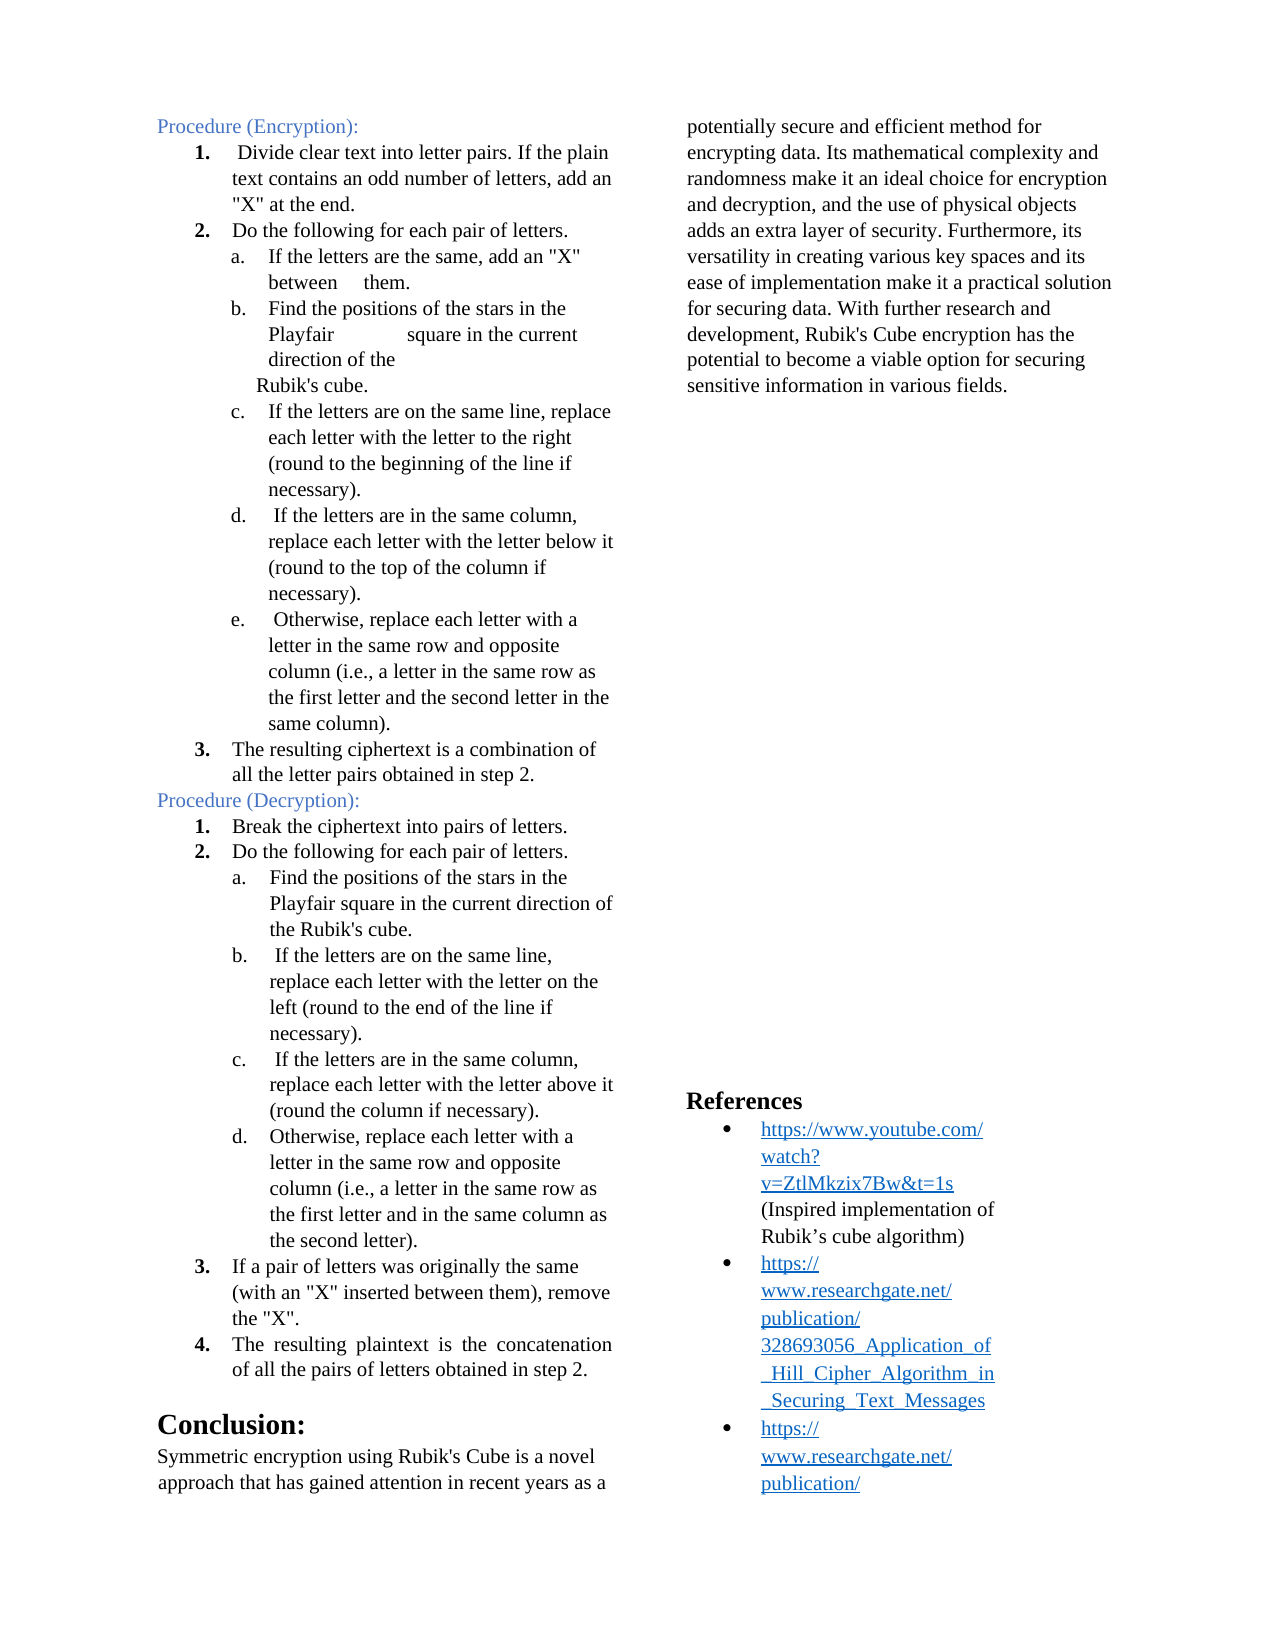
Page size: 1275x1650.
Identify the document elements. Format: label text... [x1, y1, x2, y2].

text Conclusion: [157, 1407, 617, 1441]
list Do the following for each pair of letters. [194, 218, 617, 242]
text Symmetric encryption using Rubik's Cube is a novel approach that has gained attention in recent years as a potentially secure and efficient method for encrypting data. Its mathematical complexity and randomness make it an ideal choice for encryption and decryption, and the use of physical objects adds an extra layer of security. Furthermore, its versatility in creating various key spaces and its ease of implementation make it a practical solution for securing data. With further research and development, Rubik's Cube encryption has the potential to become a viable option for securing sensitive information in various fields. [686, 114, 1118, 397]
list Do the following for each pair of letters. [194, 839, 617, 863]
list If the letters are on the same line, replace each letter with the letter to the right (round to the beginning of the line if necessary). [231, 399, 617, 501]
list Find the positions of the stars in the Playfair square in the current direction of the [231, 296, 617, 371]
list Break the ciphertext into pairs of letters. [194, 814, 612, 838]
list The resulting ciphertext is a combination of all the letter pairs obtained in step 2. [194, 736, 617, 786]
list Otherwise, replace each letter with a letter in the same row and opposite column (i.e., a letter in the same row as the first letter and in the same column as the second letter). [232, 1124, 617, 1252]
list If the letters are in the same column, replace each letter with the letter below it (round to the top of the column if necessary). [231, 503, 617, 605]
list Find the positions of the stars in the Playfair square in the current direction of the Rubik's cube. [232, 865, 617, 941]
list If the letters are on the same line, replace each letter with the letter on the left (round to the end of the line if necessary). [232, 943, 617, 1044]
list https://www.researchgate.net/publication/328693056_Application_of_Hill_Cipher_Algorithm_in_Securing_Text_Messages [723, 1250, 999, 1412]
list between them. [268, 269, 617, 294]
text Rubik's cube. [157, 373, 617, 397]
list Divide clear text into letter pairs. If the plain text contains an odd number of letters, add an "X" at the end. [194, 140, 617, 216]
list https://www.youtube.com/watch?v=ZtlMkzix7Bw&t=1s (Inspired implementation of Rubik’s cube algorithm) [723, 1117, 999, 1248]
list If the letters are in the same column, replace each letter with the letter above it (round the column if necessary). [232, 1046, 617, 1122]
list If a pair of letters was originally the same (with an "X" inserted between them), remove the "X". [194, 1254, 617, 1330]
list Otherwise, replace each letter with a letter in the same row and opposite column (i.e., a letter in the same row as the first letter and the second letter in the same column). [231, 607, 617, 734]
text Procedure (Decryption): [157, 788, 617, 812]
list The resulting plaintext is the concatenation of all the pairs of letters obtained in step 2. [194, 1332, 612, 1381]
text Procedure (Encryption): [157, 114, 617, 138]
list https://www.researchgate.net/publication/357177075_An_implementation_of_Hill_cipher_and_3x3x3_rubik's_cube_to_enhance_communication_security [723, 1416, 999, 1495]
list If the letters are the same, add an "X" [231, 244, 617, 268]
text References [686, 1086, 1118, 1115]
